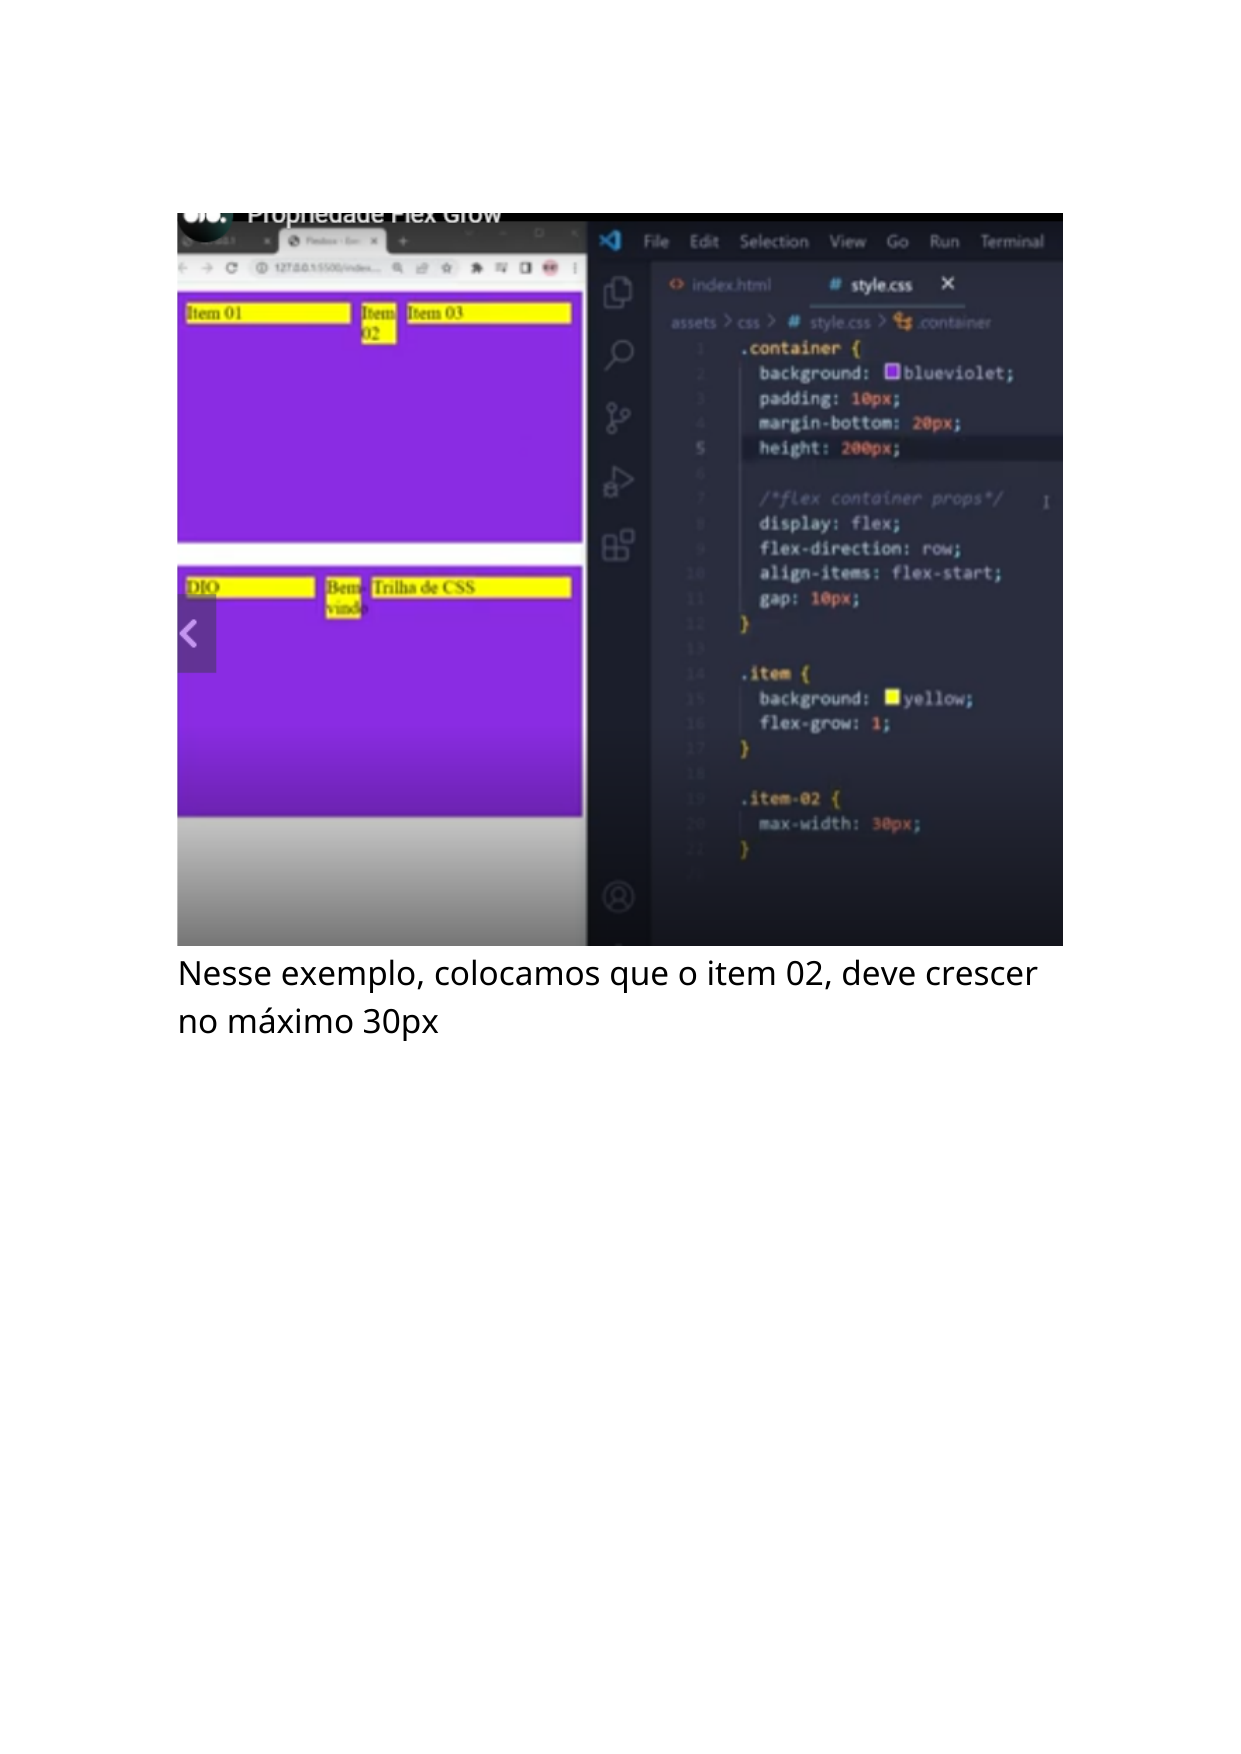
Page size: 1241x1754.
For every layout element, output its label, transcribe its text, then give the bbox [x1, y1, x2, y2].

text Nesse exemplo, colocamos que o item 02, deve crescer no máximo 30px [177, 946, 1063, 1044]
picture [177, 213, 1063, 946]
